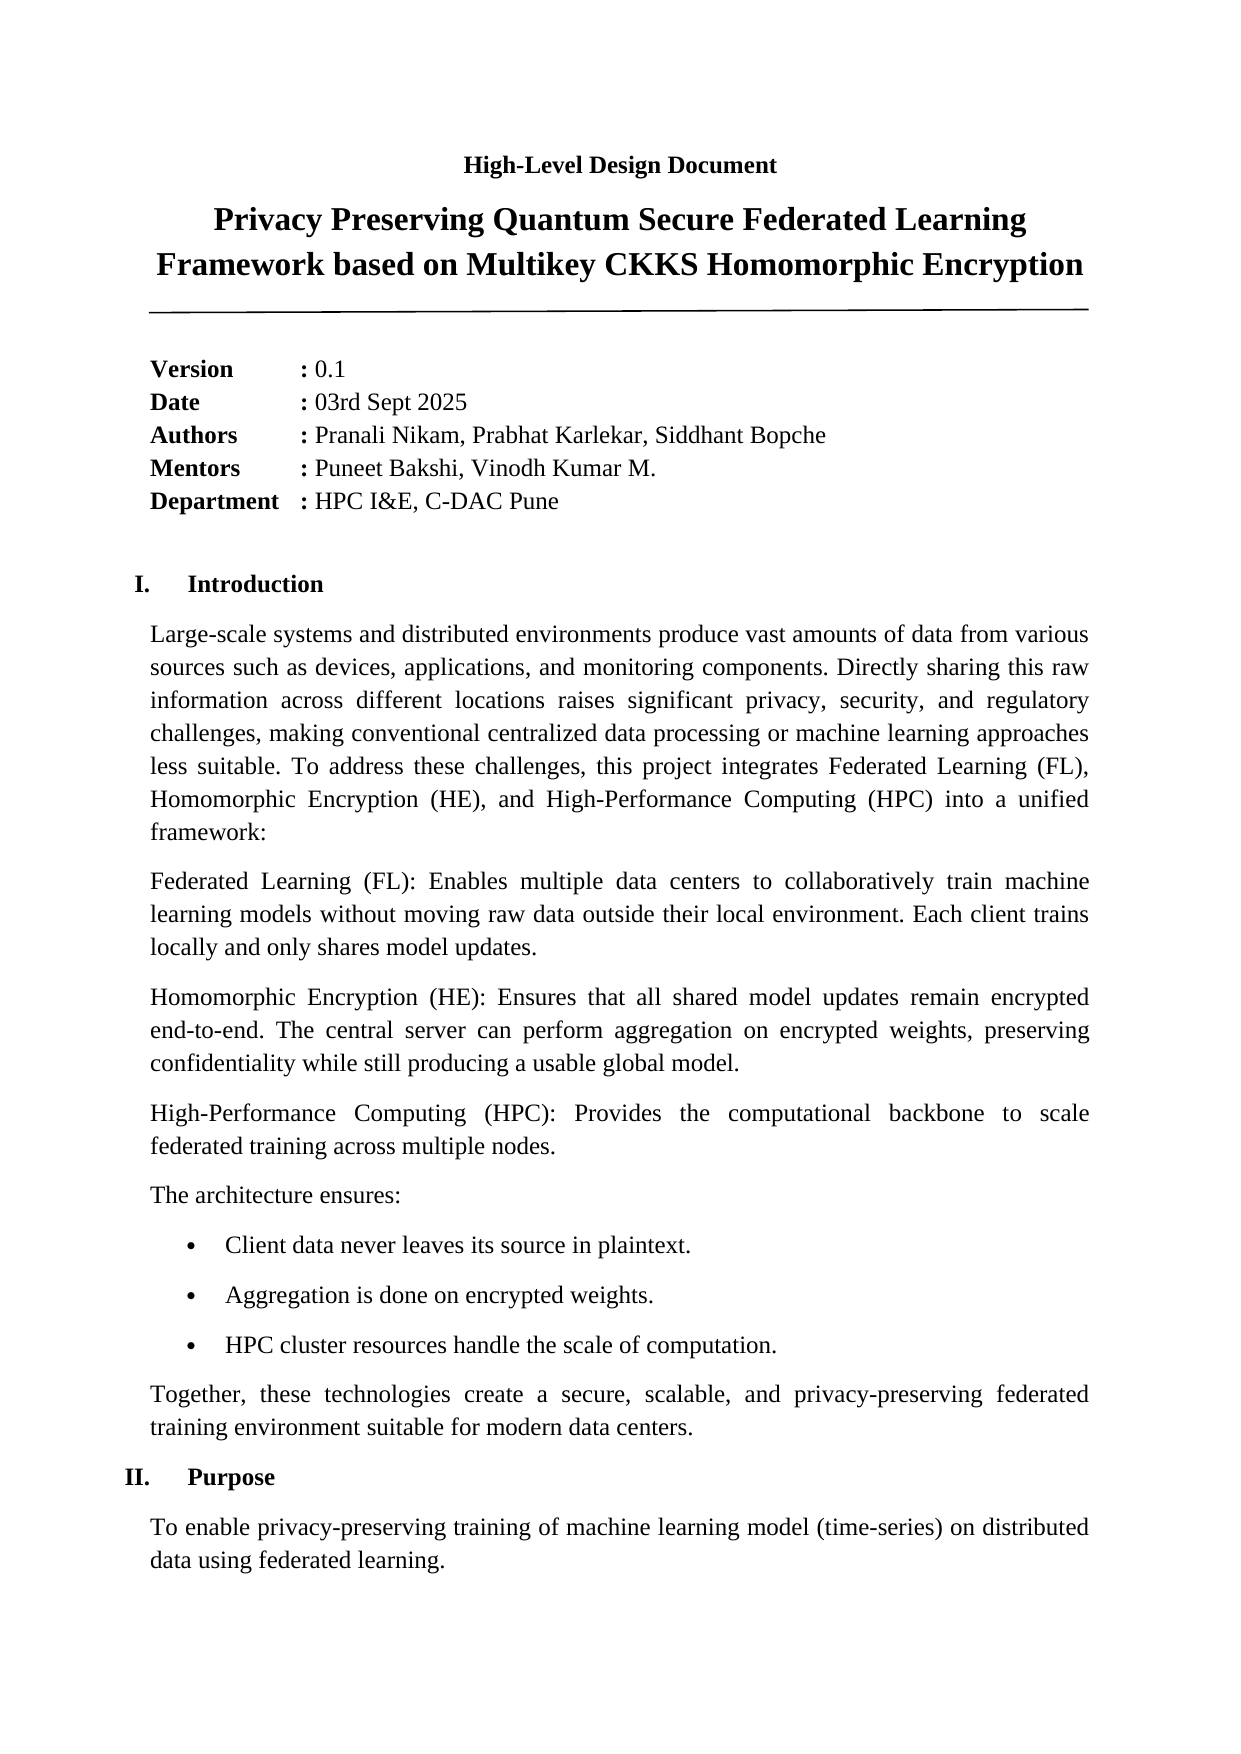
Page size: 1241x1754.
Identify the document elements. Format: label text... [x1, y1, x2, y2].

text To enable privacy-preserving training of machine learning model (time-series) on distributed data using federated learning. [150, 1512, 1090, 1573]
list Aggregation is done on encrypted weights. [187, 1280, 1090, 1309]
text Authors : Pranali Nikam, Prabhat Karlekar, Siddhant Bopche [150, 420, 1090, 449]
text High-Performance Computing (HPC): Provides the computational backbone to scale federated training across multiple nodes. [150, 1098, 1090, 1160]
text Department : HPC I&E, C-DAC Pune [150, 486, 1090, 515]
list Purpose [150, 1462, 1090, 1491]
list HPC cluster resources handle the scale of computation. [187, 1330, 1090, 1358]
list Introduction [150, 569, 1090, 598]
text High-Level Design Document [150, 150, 1090, 179]
text Version : 0.1 [150, 354, 1090, 383]
text Homomorphic Encryption (HE): Ensures that all shared model updates remain encrypted end-to-end. The central server can perform aggregation on encrypted weights, preserving confidentiality while still producing a usable global model. [150, 982, 1090, 1077]
text Large-scale systems and distributed environments produce vast amounts of data from various sources such as devices, applications, and monitoring components. Directly sharing this raw information across different locations raises significant privacy, security, and regulatory challenges, making conventional centralized data processing or machine learning approaches less suitable. To address these challenges, this project integrates Federated Learning (FL), Homomorphic Encryption (HE), and High-Performance Computing (HPC) into a unified framework: [150, 619, 1090, 846]
text Privacy Preserving Quantum Secure Federated Learning Framework based on Multikey CKKS Homomorphic Encryption [150, 200, 1090, 282]
text Date : 03rd Sept 2025 [150, 387, 1090, 416]
text Federated Learning (FL): Enables multiple data centers to collaboratively train machine learning models without moving raw data outside their local environment. Each client trains locally and only shares model updates. [150, 866, 1090, 961]
text Mentors : Puneet Bakshi, Vinodh Kumar M. [150, 453, 1090, 482]
text Together, these technologies create a secure, scalable, and privacy-preserving federated training environment suitable for modern data centers. [150, 1379, 1090, 1441]
text The architecture ensures: [150, 1181, 1090, 1209]
list Client data never leaves its source in plaintext. [187, 1230, 1090, 1259]
